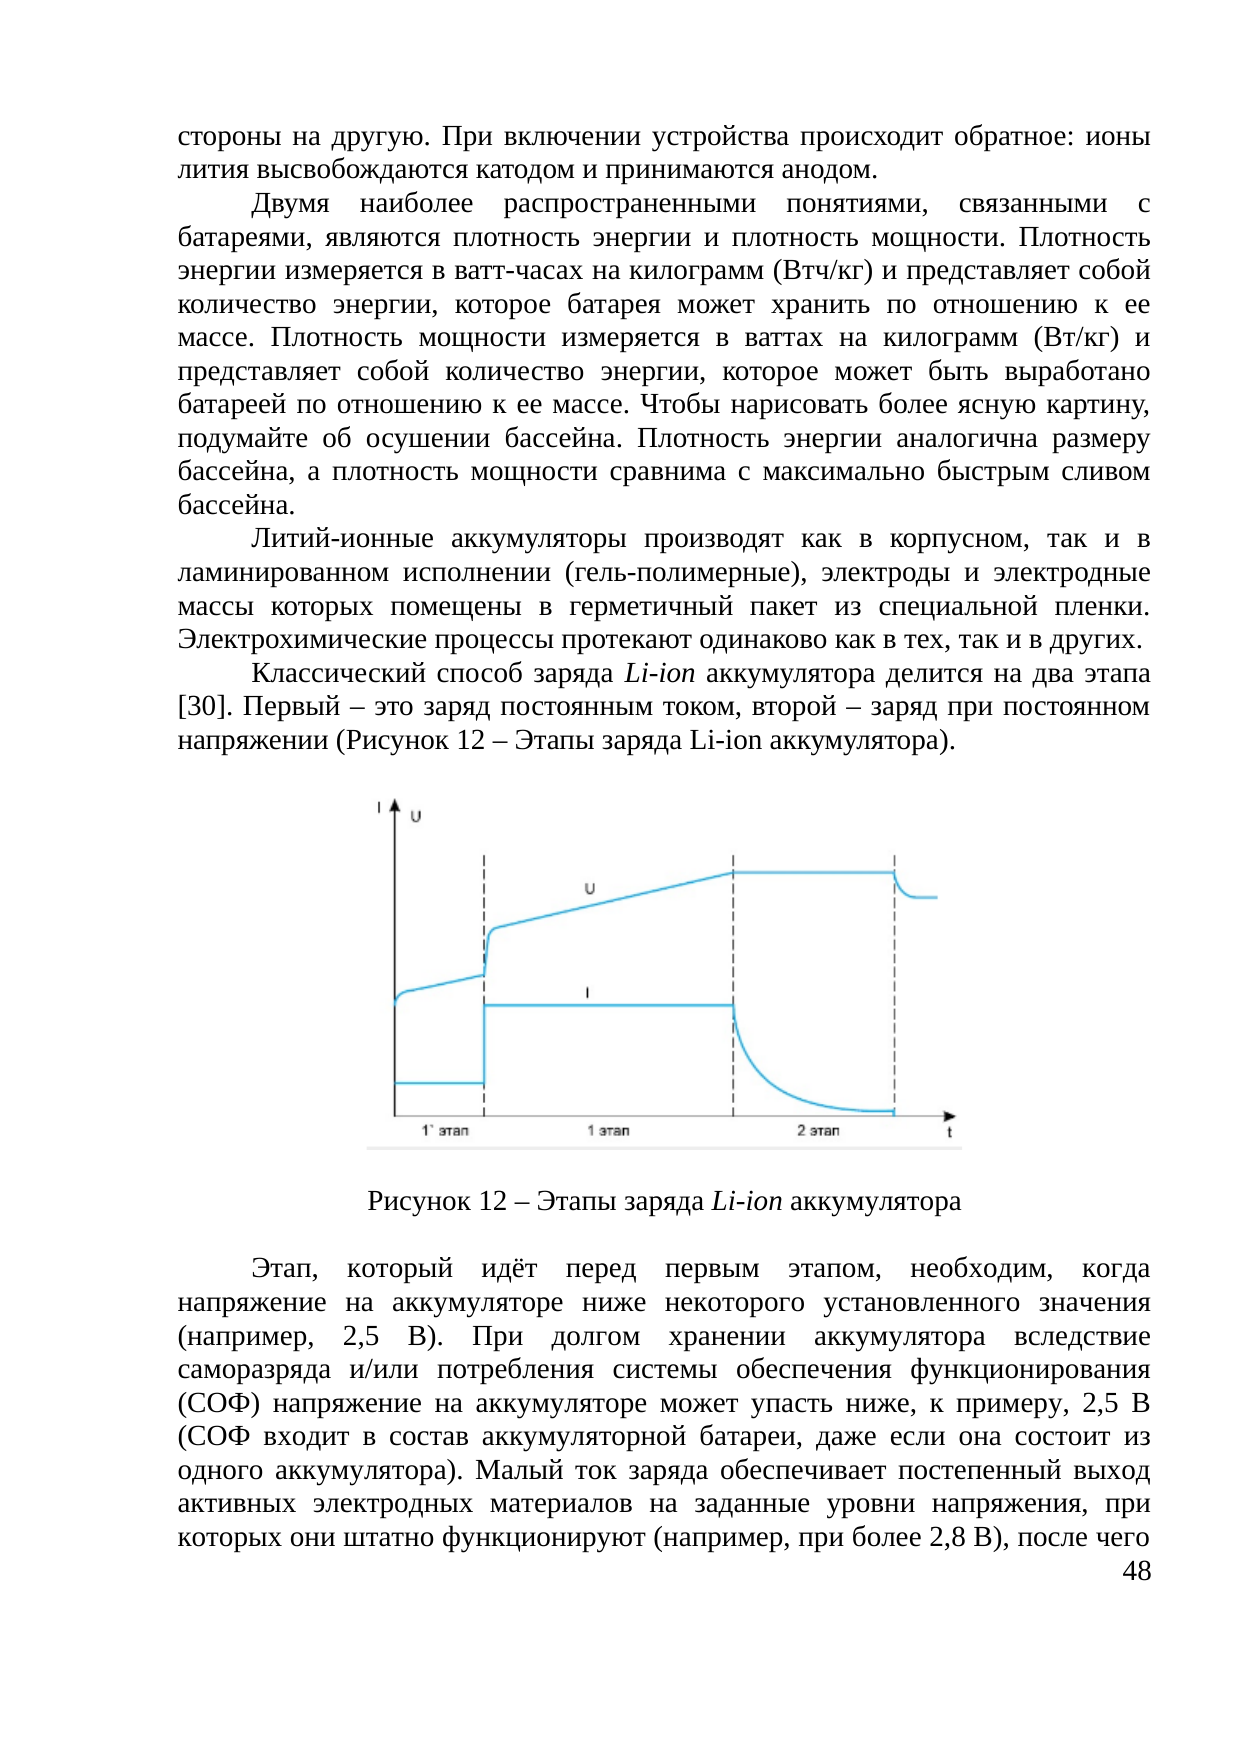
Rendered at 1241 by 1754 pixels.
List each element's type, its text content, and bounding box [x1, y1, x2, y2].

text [177, 1251, 1152, 1552]
text Рисунок 12 – Этапы заряда Li-ion аккумулятора [177, 1183, 1152, 1217]
text Классический способ заряда Li-ion аккумулятора делится на два этапа [30]. Первый – это заряд постоянным током, второй – заряд при постоянном напряжении (Рисунок 12 – Этапы заряда Li-ion аккумулятора). [177, 655, 1152, 755]
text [177, 118, 1152, 185]
text Литий-ионные аккумуляторы производят как в корпусном, так и в ламинированном исполнении (гель-полимерные), электроды и электродные массы которых помещены в герметичный пакет из специальной пленки. Электрохимические процессы протекают одинаково как в тех, так и в других. [177, 521, 1152, 655]
text Двумя наиболее распространенными понятиями, связанными с батареями, являются плотность энергии и плотность мощности. Плотность энергии измеряется в ватт-часах на килограмм (Втч/кг) и представляет собой количество энергии, которое батарея может хранить по отношению к ее массе. Плотность мощности измеряется в ваттах на килограмм (Вт/кг) и представляет собой количество энергии, которое может быть выработано батареей по отношению к ее массе. Чтобы нарисовать более ясную картину, подумайте об осушении бассейна. Плотность энергии аналогична размеру бассейна, а плотность мощности сравнима с максимально быстрым сливом бассейна. [177, 185, 1152, 521]
picture [366, 788, 963, 1150]
